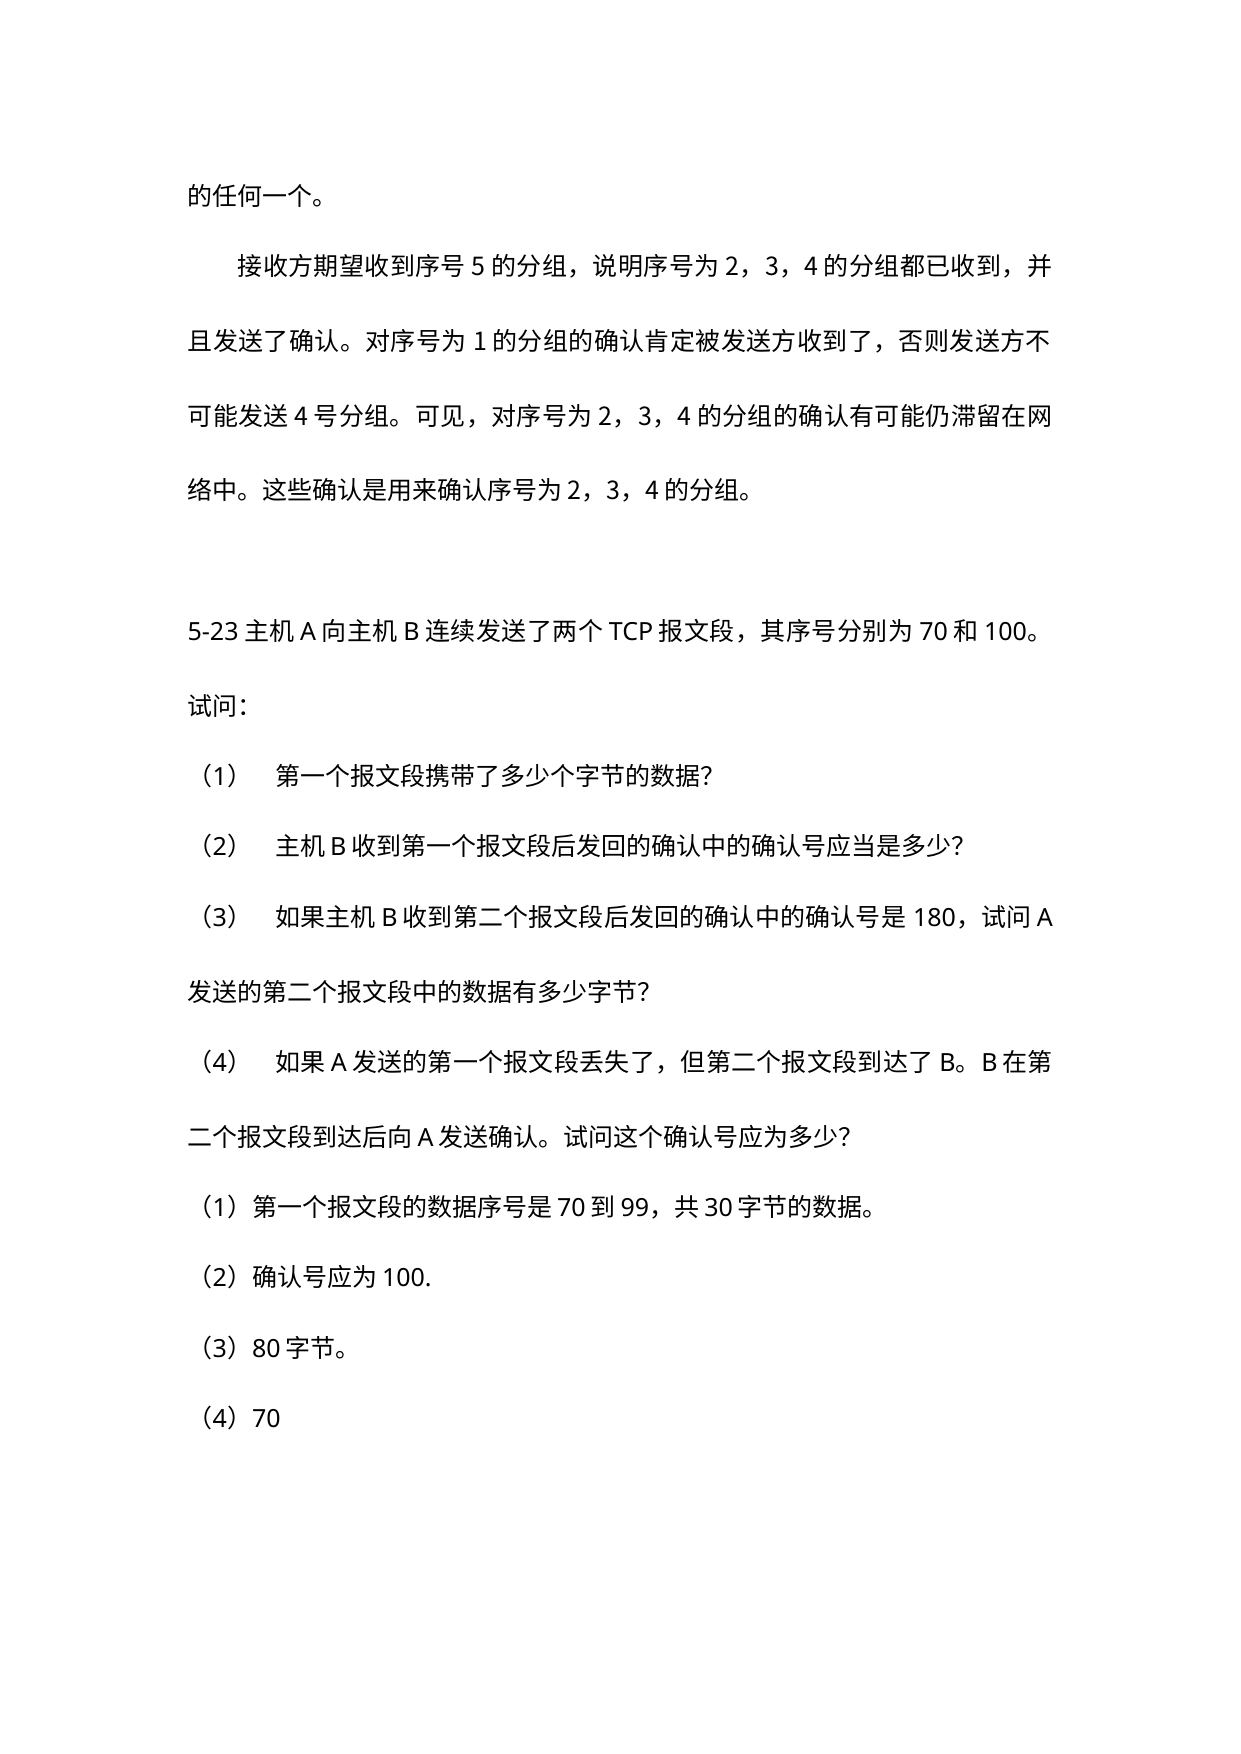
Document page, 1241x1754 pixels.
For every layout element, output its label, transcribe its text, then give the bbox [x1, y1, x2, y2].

text （3） 如果主机B收到第二个报文段后发回的确认中的确认号是180，试问A发送的第二个报文段中的数据有多少字节？ [187, 883, 1053, 1023]
text （1） 第一个报文段携带了多少个字节的数据？ [187, 742, 1053, 807]
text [187, 162, 1053, 227]
text （2） 主机B收到第一个报文段后发回的确认中的确认号应当是多少？ [187, 812, 1053, 877]
text 接收方期望收到序号5的分组，说明序号为2，3，4的分组都已收到，并且发送了确认。对序号为1的分组的确认肯定被发送方收到了，否则发送方不可能发送4号分组。可见，对序号为2，3，4的分组的确认有可能仍滞留在网络中。这些确认是用来确认序号为2，3，4的分组。 [187, 232, 1053, 521]
text 5-23主机A向主机B连续发送了两个TCP报文段，其序号分别为70和100。试问： [187, 597, 1053, 737]
text （4） 如果A发送的第一个报文段丢失了，但第二个报文段到达了B。B在第二个报文段到达后向A发送确认。试问这个确认号应为多少？ [187, 1028, 1053, 1168]
text （3）80字节。 [187, 1314, 1053, 1379]
text （4）70 [187, 1384, 1053, 1449]
text （2）确认号应为100. [187, 1243, 1053, 1308]
text （1）第一个报文段的数据序号是70到99，共30字节的数据。 [187, 1173, 1053, 1238]
